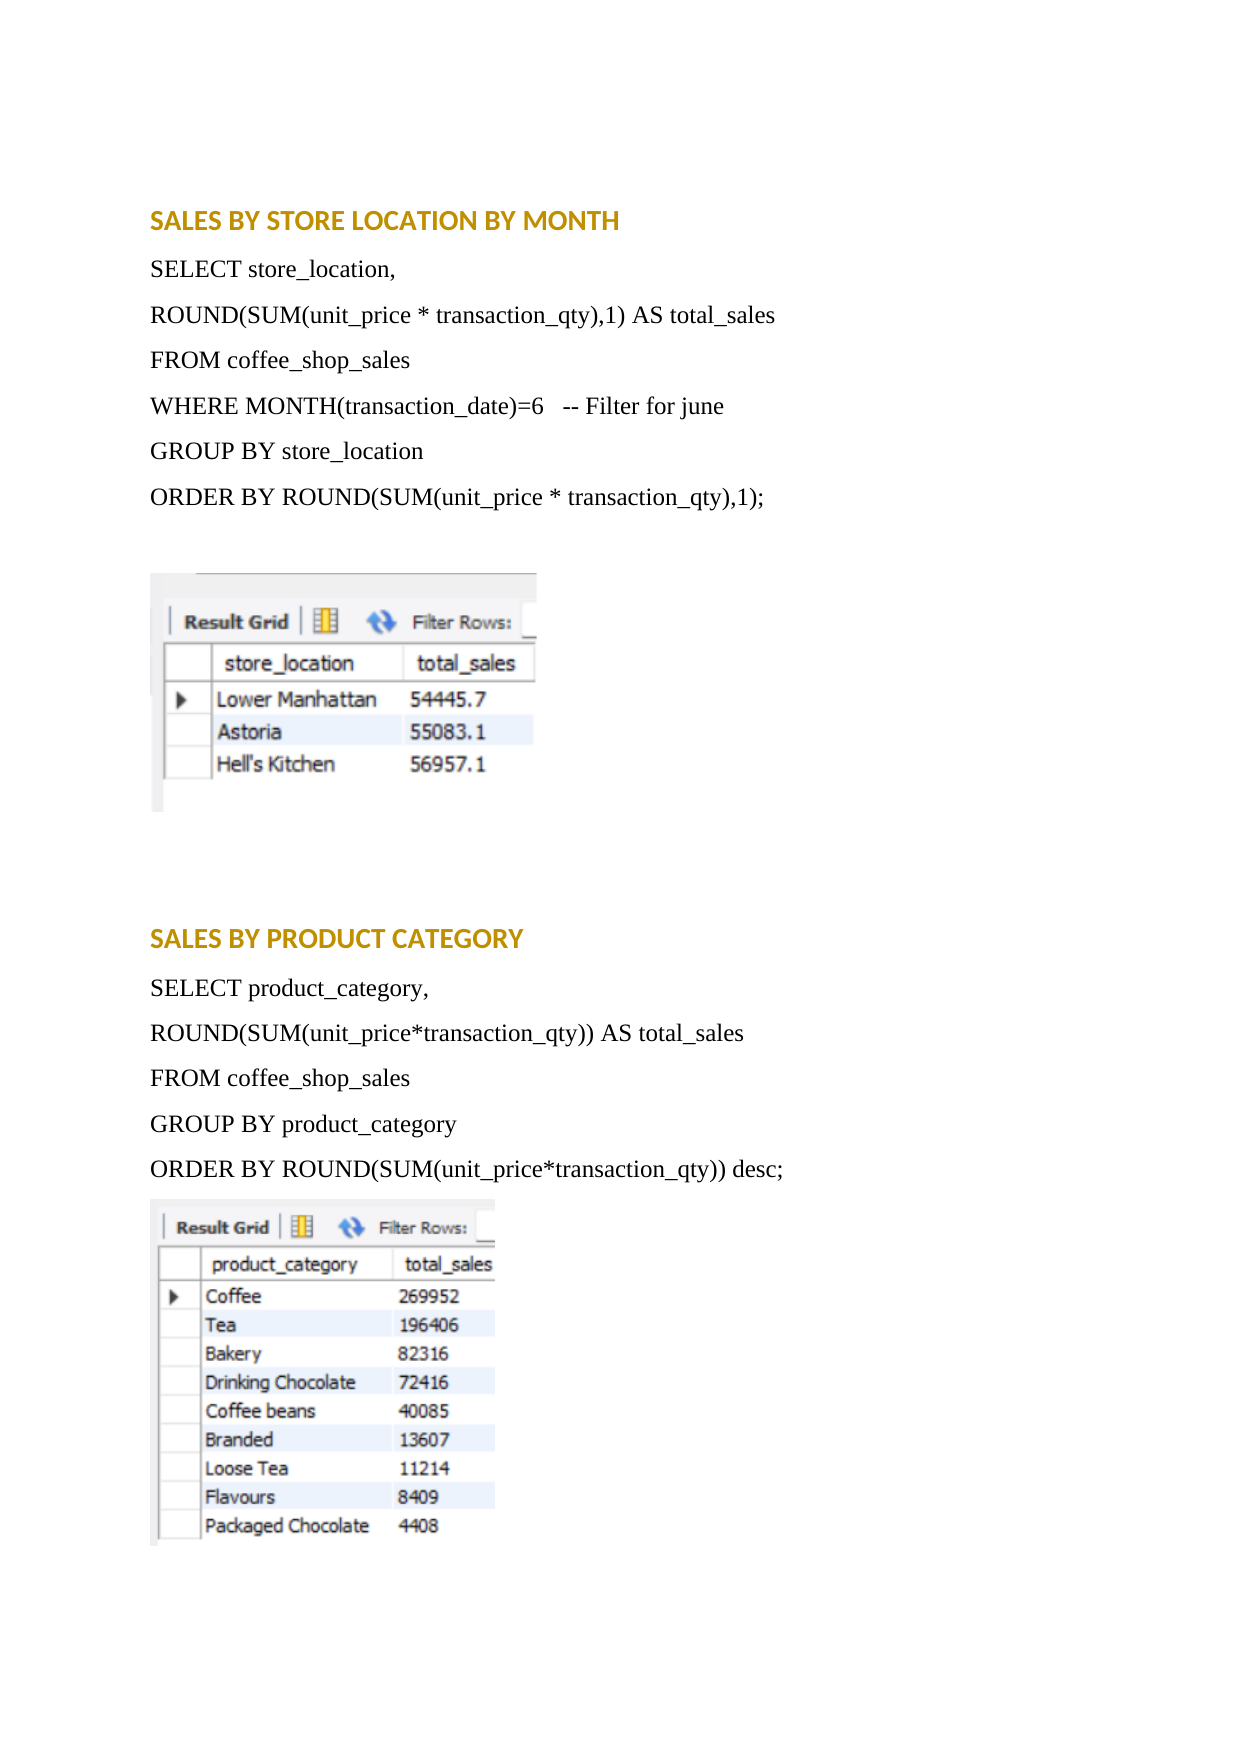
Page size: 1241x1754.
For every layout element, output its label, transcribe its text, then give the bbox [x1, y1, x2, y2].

text ROUND(SUM(unit_price*transaction_qty)) AS total_sales [150, 1018, 1090, 1047]
text ORDER BY ROUND(SUM(unit_price*transaction_qty)) desc; [150, 1154, 1090, 1183]
text SELECT store_location, [150, 254, 1090, 283]
text GROUP BY product_category [150, 1109, 1090, 1138]
picture [150, 1199, 495, 1546]
text ROUND(SUM(unit_price * transaction_qty),1) AS total_sales [150, 300, 1090, 329]
text WHERE MONTH(transaction_date)=6 -- Filter for june [150, 391, 1090, 419]
text ORDER BY ROUND(SUM(unit_price * transaction_qty),1); [150, 482, 1090, 510]
text FROM coffee_shop_sales [150, 1063, 1090, 1092]
text GROUP BY store_location [150, 436, 1090, 465]
text SELECT product_category, [150, 973, 1090, 1001]
text SALES BY STORE LOCATION BY MONTH [150, 202, 1090, 238]
text SALES BY PRODUCT CATEGORY [150, 920, 1090, 956]
text FROM coffee_shop_sales [150, 345, 1090, 374]
picture [150, 573, 537, 812]
